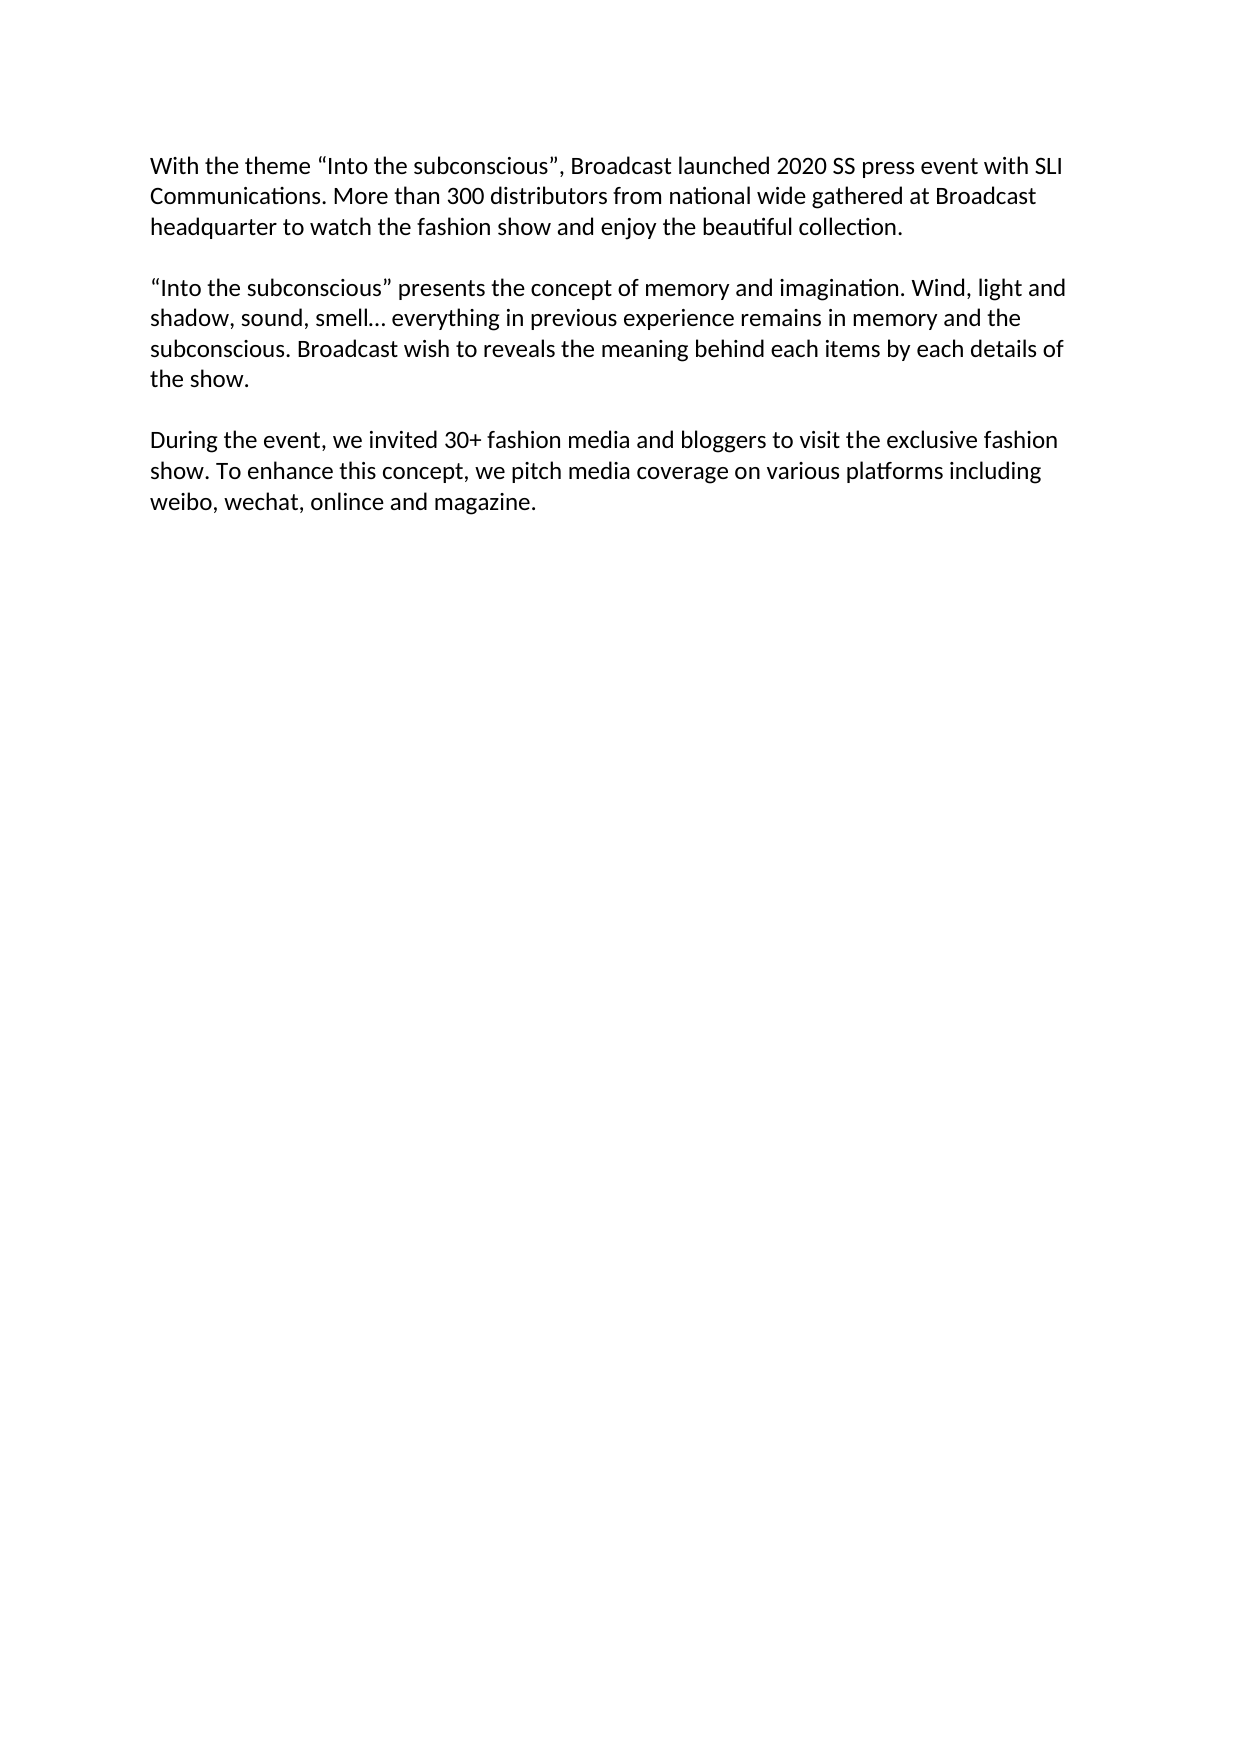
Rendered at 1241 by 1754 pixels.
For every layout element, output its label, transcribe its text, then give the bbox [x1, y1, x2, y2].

text With the theme “Into the subconscious”, Broadcast launched 2020 SS press event with SLI Communications. More than 300 distributors from national wide gathered at Broadcast headquarter to watch the fashion show and enjoy the beautiful collection. [150, 150, 1090, 242]
text During the event, we invited 30+ fashion media and bloggers to visit the exclusive fashion show. To enhance this concept, we pitch media coverage on various platforms including weibo, wechat, onlince and magazine. [150, 425, 1090, 516]
text “Into the subconscious” presents the concept of memory and imagination. Wind, light and shadow, sound, smell… everything in previous experience remains in memory and the subconscious. Broadcast wish to reveals the meaning behind each items by each details of the show. [150, 272, 1090, 394]
